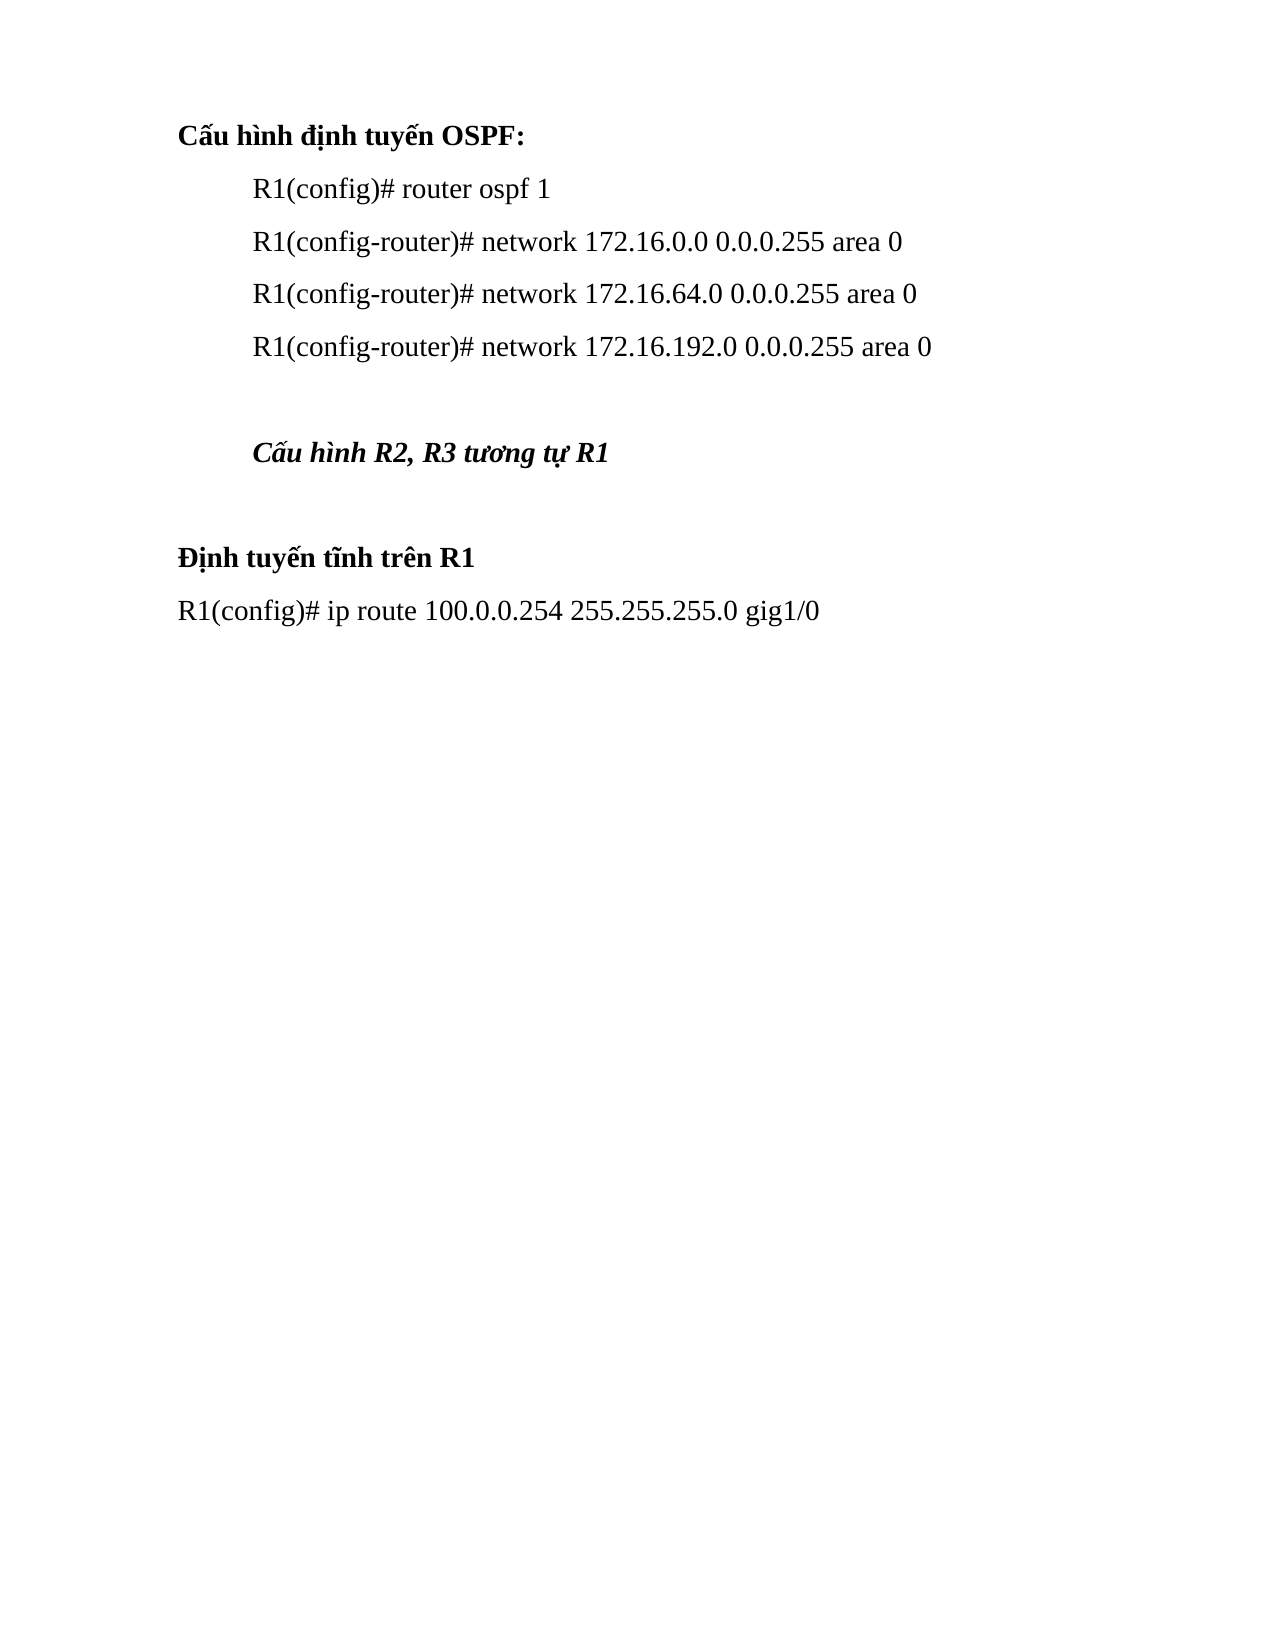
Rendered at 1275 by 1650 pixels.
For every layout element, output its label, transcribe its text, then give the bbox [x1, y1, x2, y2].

text R1(config-router)# network 172.16.64.0 0.0.0.255 area 0 [252, 277, 1157, 310]
text R1(config)# router ospf 1 [252, 171, 1157, 204]
text Cấu hình R2, R3 tương tự R1 [177, 435, 1157, 468]
text R1(config-router)# network 172.16.192.0 0.0.0.255 area 0 [252, 329, 1157, 363]
text R1(config-router)# network 172.16.0.0 0.0.0.255 area 0 [252, 224, 1157, 257]
text Định tuyến tĩnh trên R1 [177, 541, 1157, 574]
text R1(config)# ip route 100.0.0.254 255.255.255.0 gig1/0 [177, 593, 1157, 627]
text Cấu hình định tuyến OSPF: [177, 118, 1157, 152]
